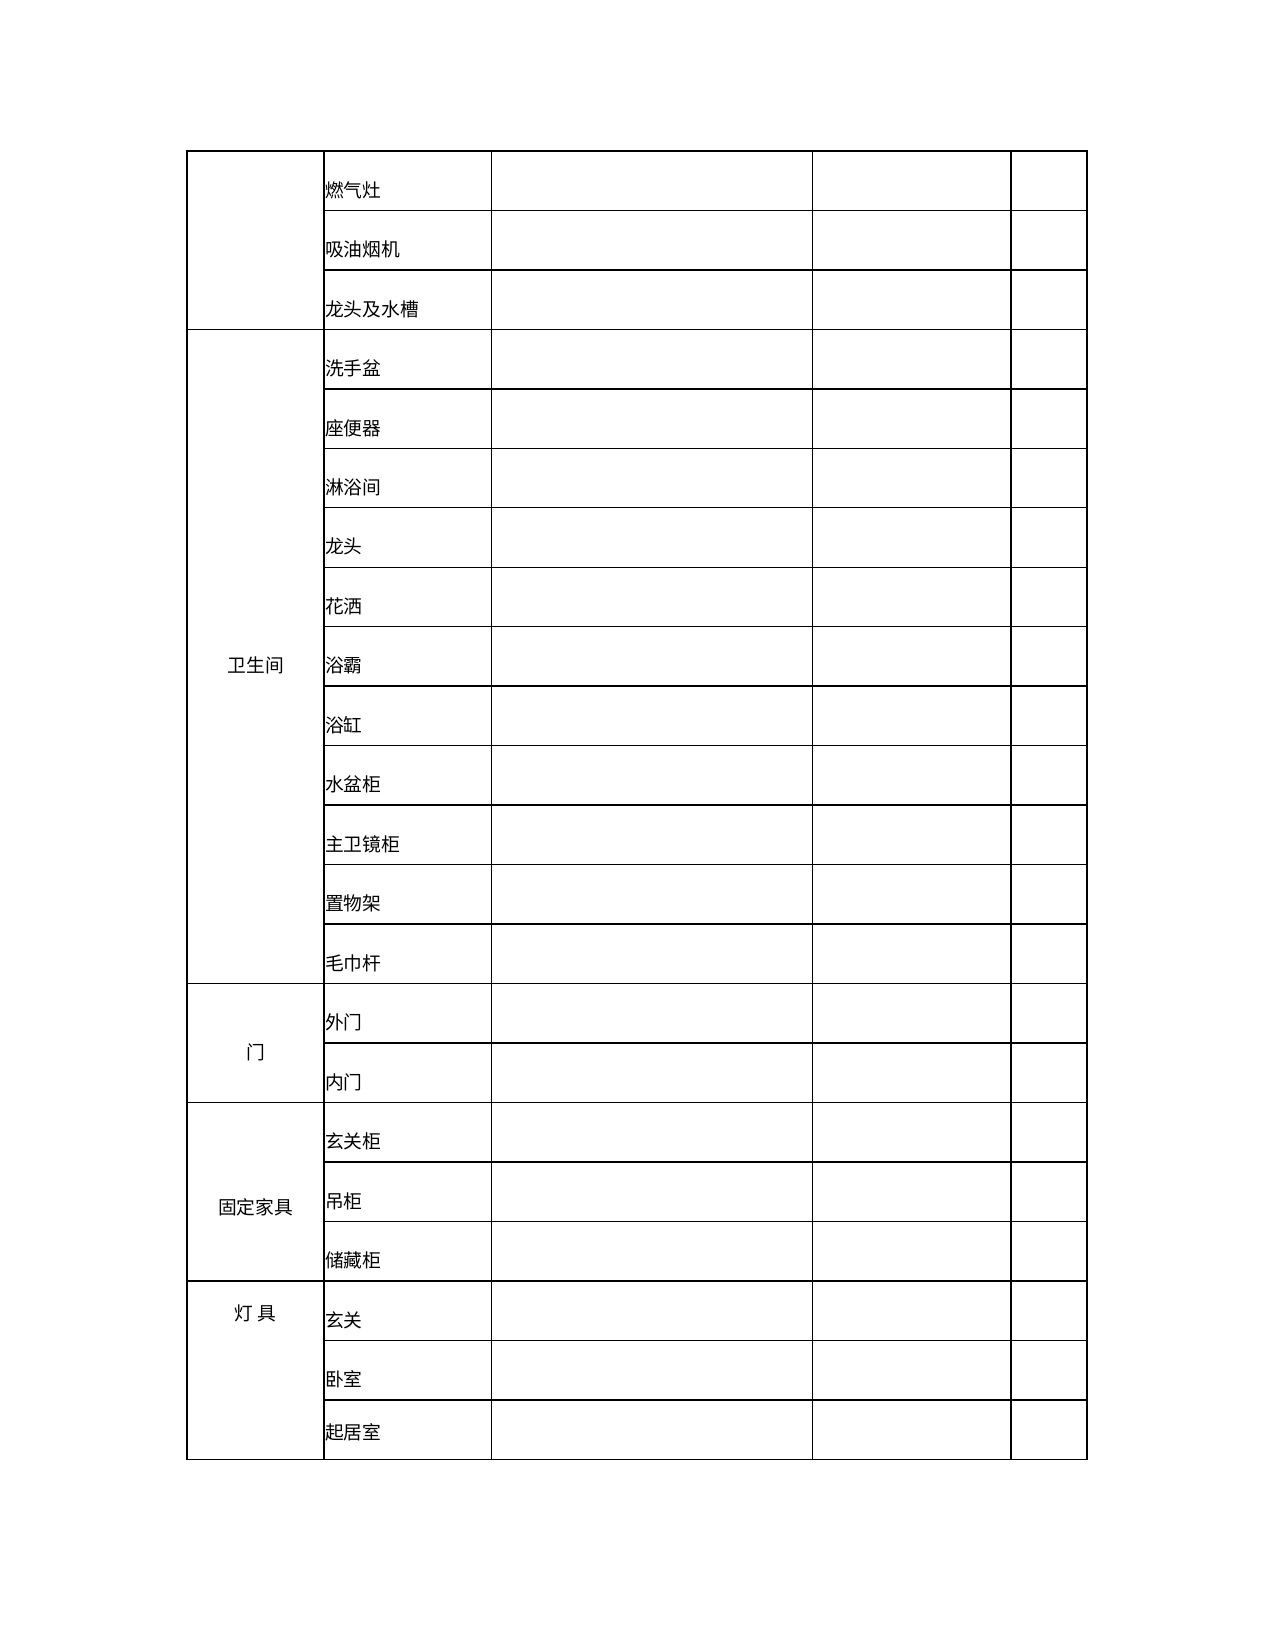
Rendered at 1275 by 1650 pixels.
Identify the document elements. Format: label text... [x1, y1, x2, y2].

table_cell [492, 390, 812, 447]
table_cell [813, 925, 1010, 983]
table_cell [813, 865, 1010, 923]
table_cell [492, 746, 812, 804]
table_cell 花洒 [325, 568, 491, 626]
table_cell [492, 1044, 812, 1102]
table_cell 燃气灶 [325, 152, 491, 209]
table_cell [1012, 390, 1086, 447]
table_cell [1012, 211, 1086, 269]
table_cell 储藏柜 [325, 1222, 491, 1280]
table_cell [813, 568, 1010, 626]
table_cell [1012, 687, 1086, 745]
table_cell 淋浴间 [325, 449, 491, 507]
table_cell [813, 627, 1010, 685]
table_cell [1012, 1103, 1086, 1161]
table_cell 龙头及水槽 [325, 271, 491, 328]
table_cell [813, 1222, 1010, 1280]
table_cell [813, 508, 1010, 566]
table_cell 浴霸 [325, 627, 491, 685]
table_cell 卧室 [325, 1341, 491, 1399]
table_cell [813, 271, 1010, 328]
table_cell [1012, 152, 1086, 209]
table_cell [813, 211, 1010, 269]
table_cell [1012, 925, 1086, 983]
table_cell [1012, 330, 1086, 388]
table_cell [813, 687, 1010, 745]
table_cell [813, 1282, 1010, 1339]
table_cell [1012, 1341, 1086, 1399]
table_cell [813, 1103, 1010, 1161]
table_cell [492, 865, 812, 923]
table_cell [492, 627, 812, 685]
table_cell 吸油烟机 [325, 211, 491, 269]
table_cell [813, 390, 1010, 447]
table_cell 浴缸 [325, 687, 491, 745]
table_cell 座便器 [325, 390, 491, 447]
table_cell [813, 746, 1010, 804]
table_cell 置物架 [325, 865, 491, 923]
table_cell [492, 330, 812, 388]
table_cell 吊柜 [325, 1163, 491, 1221]
table_cell [1012, 508, 1086, 566]
table_cell [492, 687, 812, 745]
table_cell [492, 211, 812, 269]
table_cell [1012, 271, 1086, 328]
table_cell [492, 1401, 812, 1458]
table_cell 毛巾杆 [325, 925, 491, 983]
table_cell [492, 1163, 812, 1221]
table_cell 主卫镜柜 [325, 806, 491, 864]
table_cell [1012, 746, 1086, 804]
table_cell 起居室 [325, 1401, 491, 1458]
table_cell [813, 449, 1010, 507]
table_cell 门 [188, 984, 323, 1102]
table_cell [492, 1222, 812, 1280]
table_cell [492, 1282, 812, 1339]
table_cell 卫生间 [188, 330, 323, 983]
table_cell [1012, 865, 1086, 923]
table_cell 龙头 [325, 508, 491, 566]
table_cell [1012, 627, 1086, 685]
table_cell [492, 925, 812, 983]
table_cell [492, 152, 812, 209]
table_cell [813, 1401, 1010, 1458]
table_cell [492, 271, 812, 328]
table_cell [813, 330, 1010, 388]
table_cell [492, 568, 812, 626]
table_cell 固定家具 [188, 1103, 323, 1280]
table_cell [1012, 1282, 1086, 1339]
table_cell 厨房 [188, 152, 323, 328]
table_cell [813, 1341, 1010, 1399]
table_cell [1012, 1222, 1086, 1280]
table_cell [1012, 806, 1086, 864]
table_cell [813, 152, 1010, 209]
table_cell [813, 1163, 1010, 1221]
table_cell [1012, 1401, 1086, 1458]
table_cell 水盆柜 [325, 746, 491, 804]
table_cell [813, 806, 1010, 864]
table_cell 洗手盆 [325, 330, 491, 388]
table_cell [813, 1044, 1010, 1102]
table_cell [492, 449, 812, 507]
table_cell 灯具 [188, 1282, 323, 1458]
table_cell [1012, 1044, 1086, 1102]
table_cell [492, 806, 812, 864]
table_cell [813, 984, 1010, 1042]
table_cell 外门 [325, 984, 491, 1042]
table_cell [1012, 449, 1086, 507]
table_cell [492, 508, 812, 566]
table_cell 玄关 [325, 1282, 491, 1339]
table_cell [492, 1103, 812, 1161]
table_cell [492, 984, 812, 1042]
table_cell [492, 1341, 812, 1399]
table_cell [1012, 568, 1086, 626]
table_cell [1012, 984, 1086, 1042]
table_cell [1012, 1163, 1086, 1221]
table_cell 玄关柜 [325, 1103, 491, 1161]
table_cell 内门 [325, 1044, 491, 1102]
